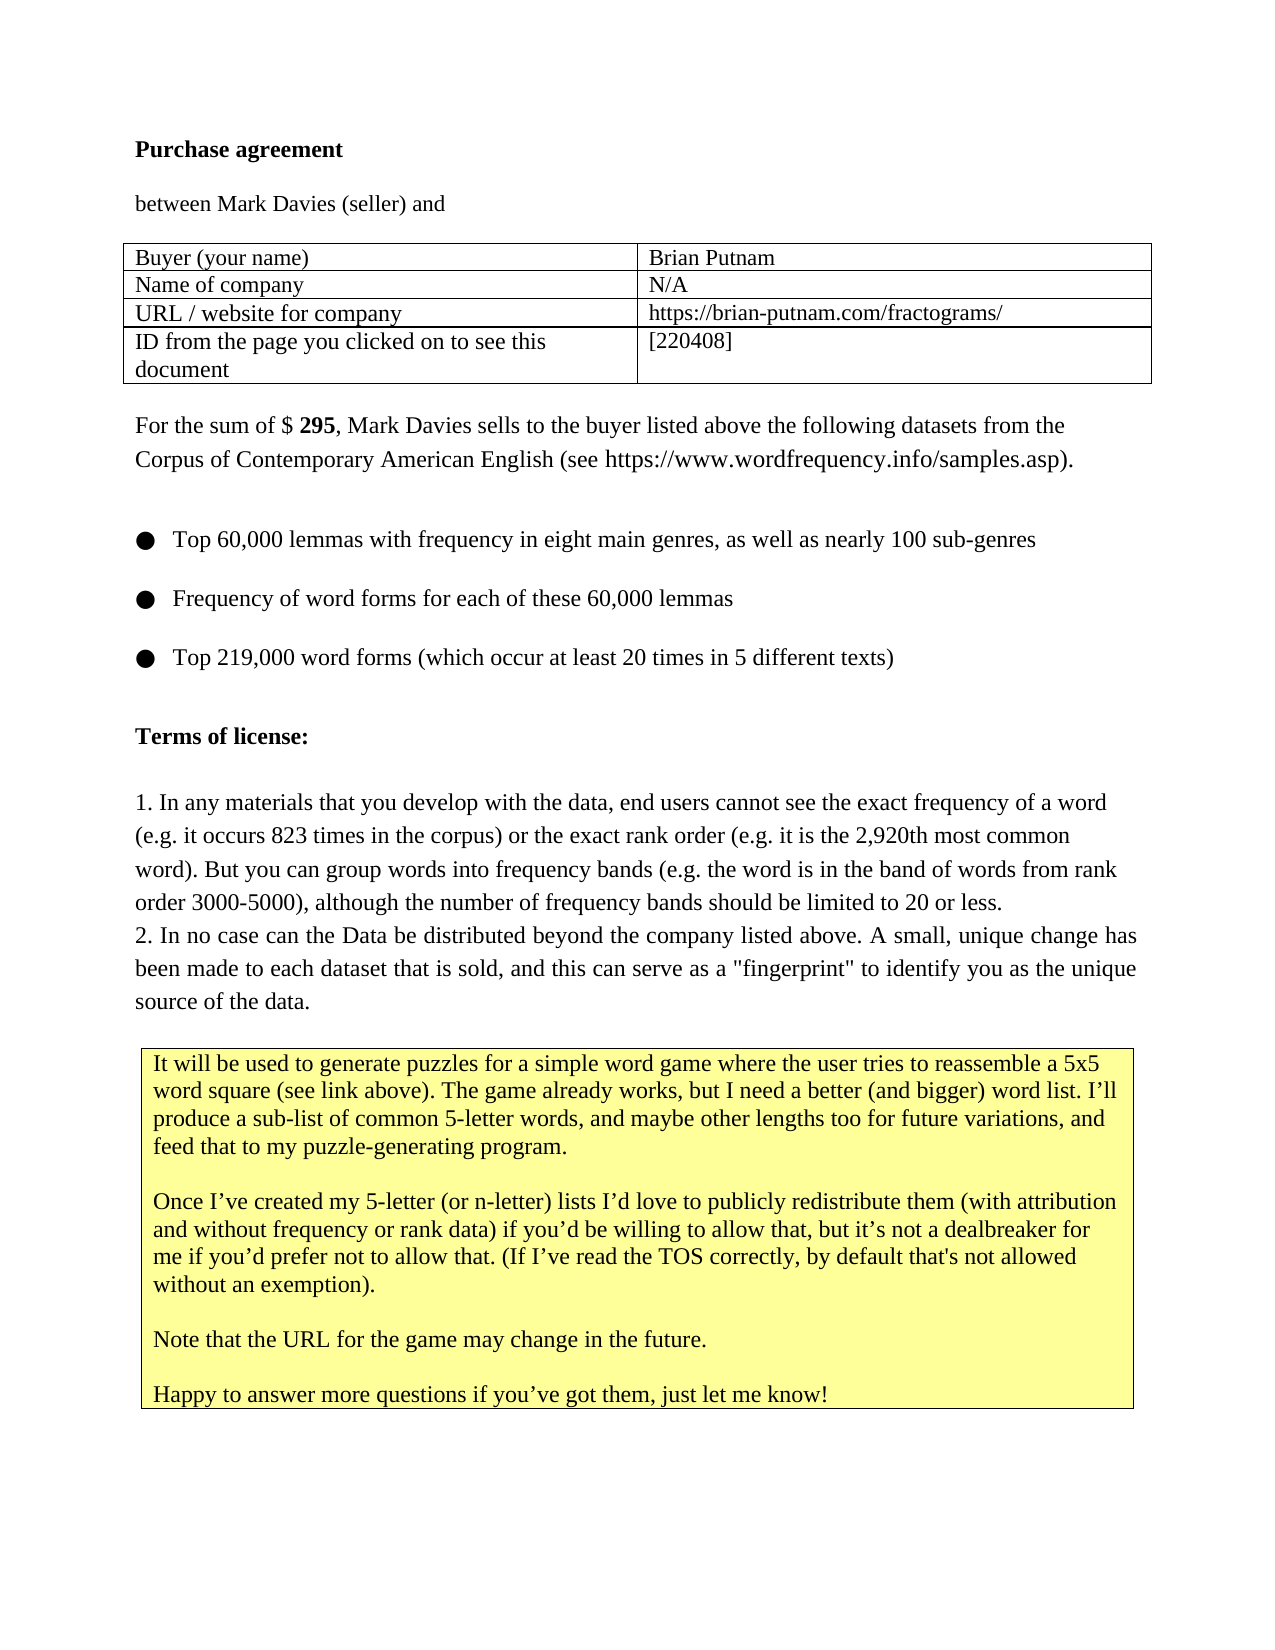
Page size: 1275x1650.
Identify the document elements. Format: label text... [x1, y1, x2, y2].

table_cell N/A [638, 271, 1151, 298]
list Top 219,000 word forms (which occur at least 20 times in 5 different texts) [135, 630, 1140, 679]
text Purchase agreement [135, 135, 1140, 163]
table_header Brian Putnam [638, 244, 1151, 270]
text Terms of license: [135, 722, 1140, 750]
table_header It will be used to generate puzzles for a simple word game where the user tries to reassemble a 5x5 word square (see link above). The game already works, but I need a better (and bigger) word list. I’ll produce a sub-list of common 5-letter words, and maybe other lengths too for future variations, and feed that to my puzzle-generating program. Once I’ve created my 5-letter (or n-letter) lists I’d love to publicly redistribute them (with attribution and without frequency or rank data) if you’d be willing to allow that, but it’s not a dealbreaker for me if you’d prefer not to allow that. (If I’ve read the TOS correctly, by default that's not allowed without an exemption). Note that the URL for the game may change in the future. Happy to answer more questions if you’ve got them, just let me know! [142, 1049, 1133, 1408]
list Top 60,000 lemmas with frequency in eight main genres, as well as nearly 100 sub-genres [135, 512, 1140, 561]
table_cell Name of company [124, 271, 637, 298]
table_cell [220408] [638, 328, 1151, 383]
table_header Buyer (your name) [124, 244, 637, 270]
list Frequency of word forms for each of these 60,000 lemmas [135, 571, 1140, 620]
text For the sum of $ 295, Mark Davies sells to the buyer listed above the following datasets from the Corpus of Contemporary American English (see https://www.wordfrequency.info/samples.asp). [135, 411, 1140, 473]
text between Mark Davies (seller) and [135, 190, 1140, 217]
text 1. In any materials that you develop with the data, end users cannot see the exact frequency of a word (e.g. it occurs 823 times in the corpus) or the exact rank order (e.g. it is the 2,920th most common word). But you can group words into frequency bands (e.g. the word is in the band of words from rank order 3000-5000), although the number of frequency bands should be limited to 20 or less. [135, 788, 1140, 915]
table_cell https://brian-putnam.com/fractograms/ [638, 299, 1151, 326]
table_cell ID from the page you clicked on to see this document [124, 328, 637, 383]
text 2. In no case can the Data be distributed beyond the company listed above. A small, unique change has been made to each dataset that is sold, and this can serve as a "fingerprint" to identify you as the unique source of the data. [135, 921, 1140, 1015]
table_cell URL / website for company [124, 299, 637, 326]
